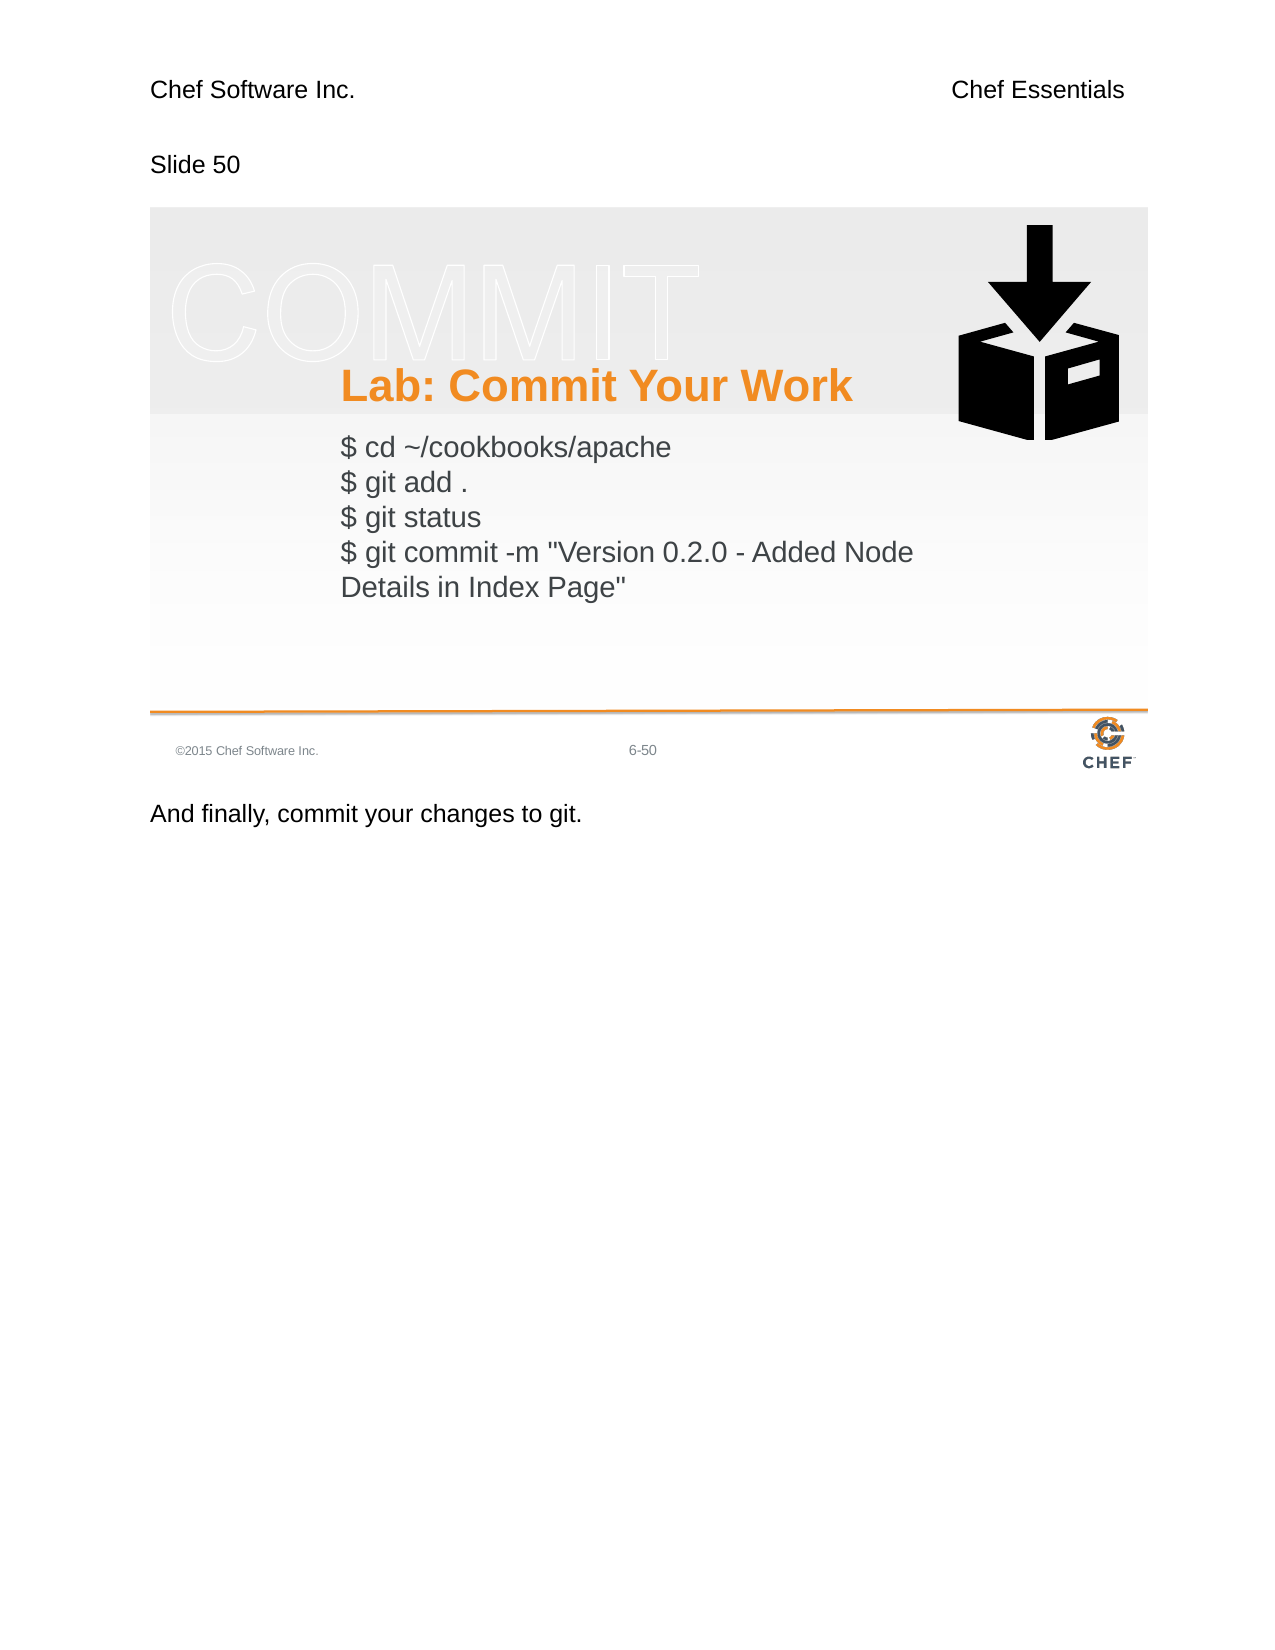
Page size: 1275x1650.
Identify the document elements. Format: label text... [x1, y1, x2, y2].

text Slide 50 [150, 150, 1125, 179]
text And finally, commit your changes to git. [150, 798, 1125, 827]
